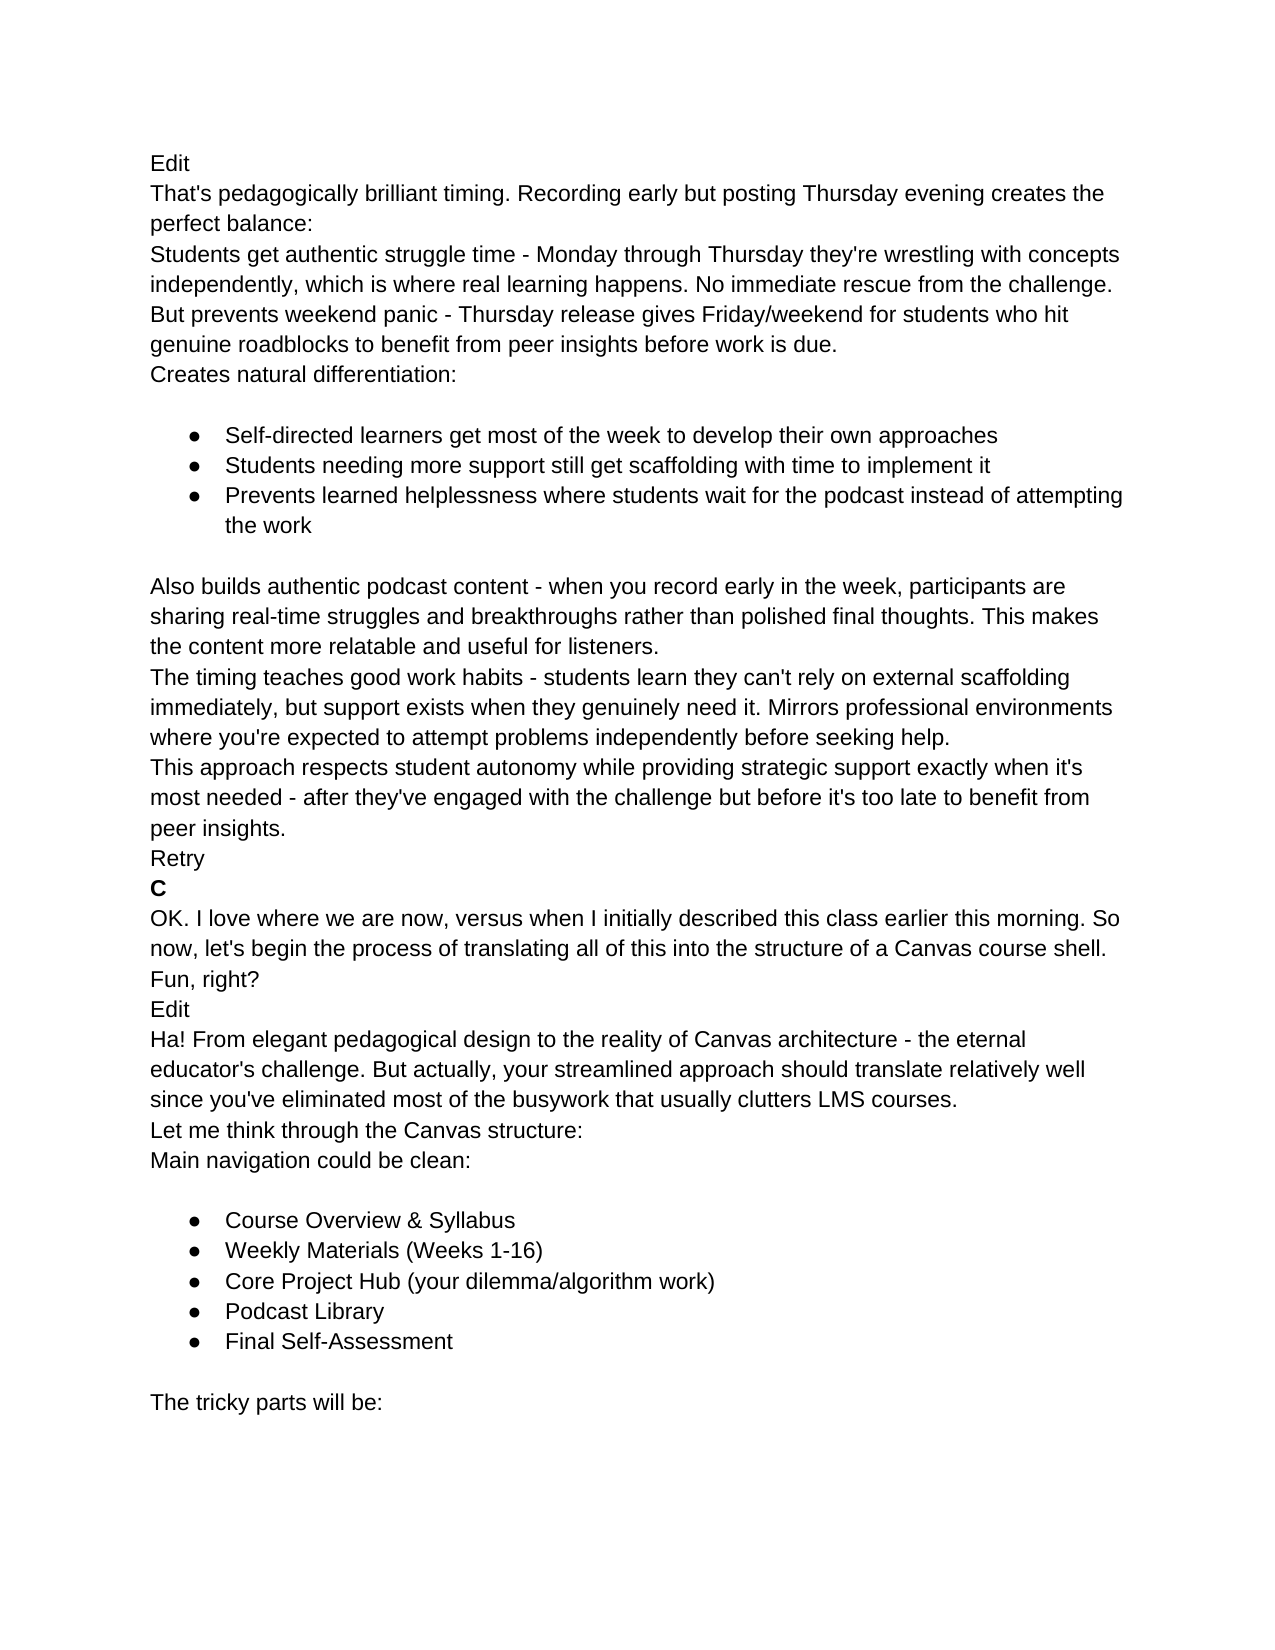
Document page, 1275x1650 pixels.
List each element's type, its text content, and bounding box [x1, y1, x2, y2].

text Also builds authentic podcast content - when you record early in the week, participants are sharing real-time struggles and breakthroughs rather than polished final thoughts. This makes the content more relatable and useful for listeners. The timing teaches good work habits - students learn they can't rely on external scaffolding immediately, but support exists when they genuinely need it. Mirrors professional environments where you're expected to attempt problems independently before seeking help. This approach respects student autonomy while providing strategic support exactly when it's most needed - after they've engaged with the challenge but before it's too late to benefit from peer insights. Retry C OK. I love where we are now, versus when I initially described this class earlier this morning. So now, let's begin the process of translating all of this into the structure of a Canvas course shell. Fun, right? Edit Ha! From elegant pedagogical design to the reality of Canvas architecture - the eternal educator's challenge. But actually, your streamlined approach should translate relatively well since you've eliminated most of the busywork that usually clutters LMS courses. Let me think through the Canvas structure: Main navigation could be clean: [150, 573, 1125, 1173]
list Students needing more support still get scaffolding with time to implement it [187, 452, 1125, 478]
list Course Overview & Syllabus [187, 1207, 1125, 1234]
list Podcast Library [187, 1298, 1125, 1324]
list Prevents learned helplessness where students wait for the podcast instead of attempting the work [187, 482, 1125, 539]
list Self-directed learners get most of the week to develop their own approaches [187, 422, 1125, 448]
text The tricky parts will be: [150, 1388, 1125, 1415]
list Weekly Materials (Weeks 1-16) [187, 1237, 1125, 1264]
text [150, 150, 1125, 388]
list Final Self-Assessment [187, 1328, 1125, 1354]
list Core Project Hub (your dilemma/algorithm work) [187, 1268, 1125, 1294]
